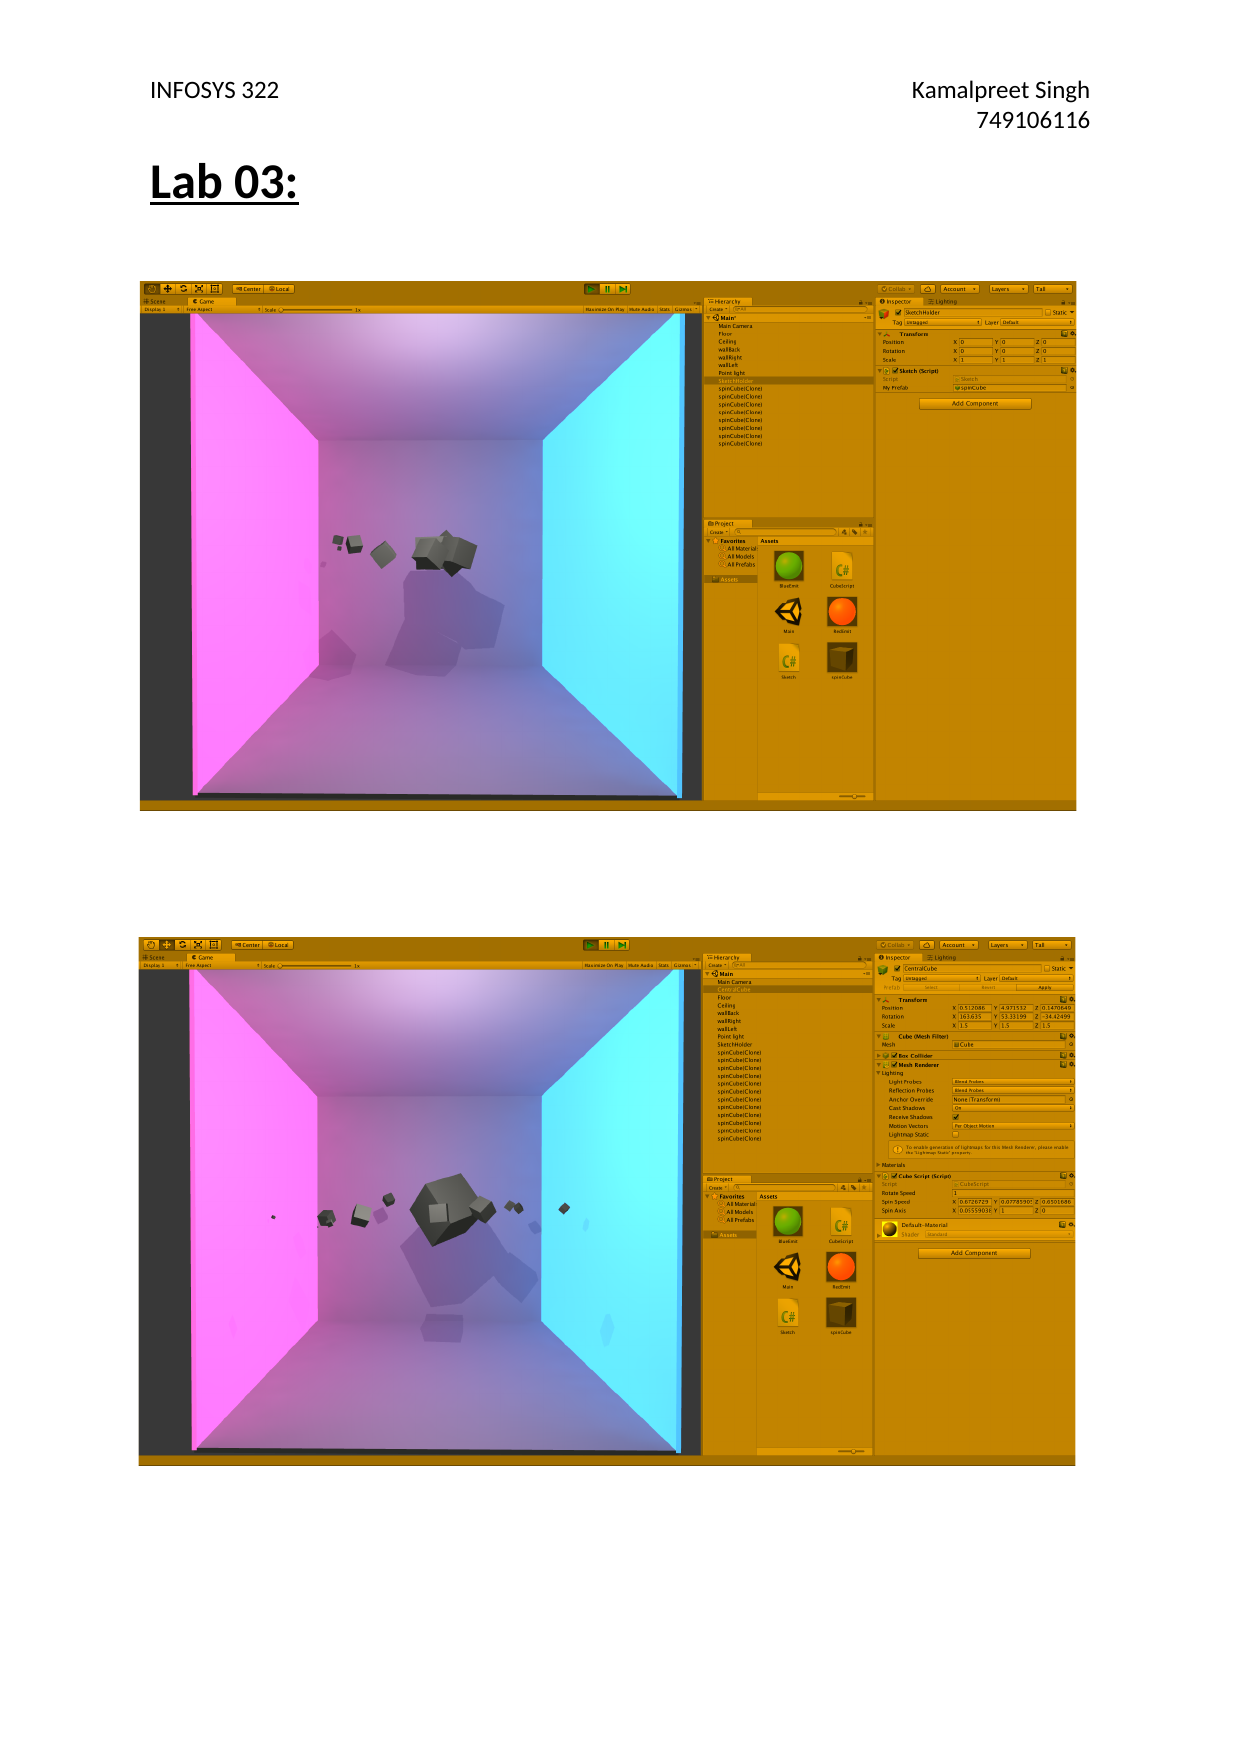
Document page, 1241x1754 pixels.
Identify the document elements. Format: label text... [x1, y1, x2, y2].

picture [138, 937, 1076, 1466]
picture [139, 281, 1077, 811]
text Lab 03: [150, 150, 1090, 211]
